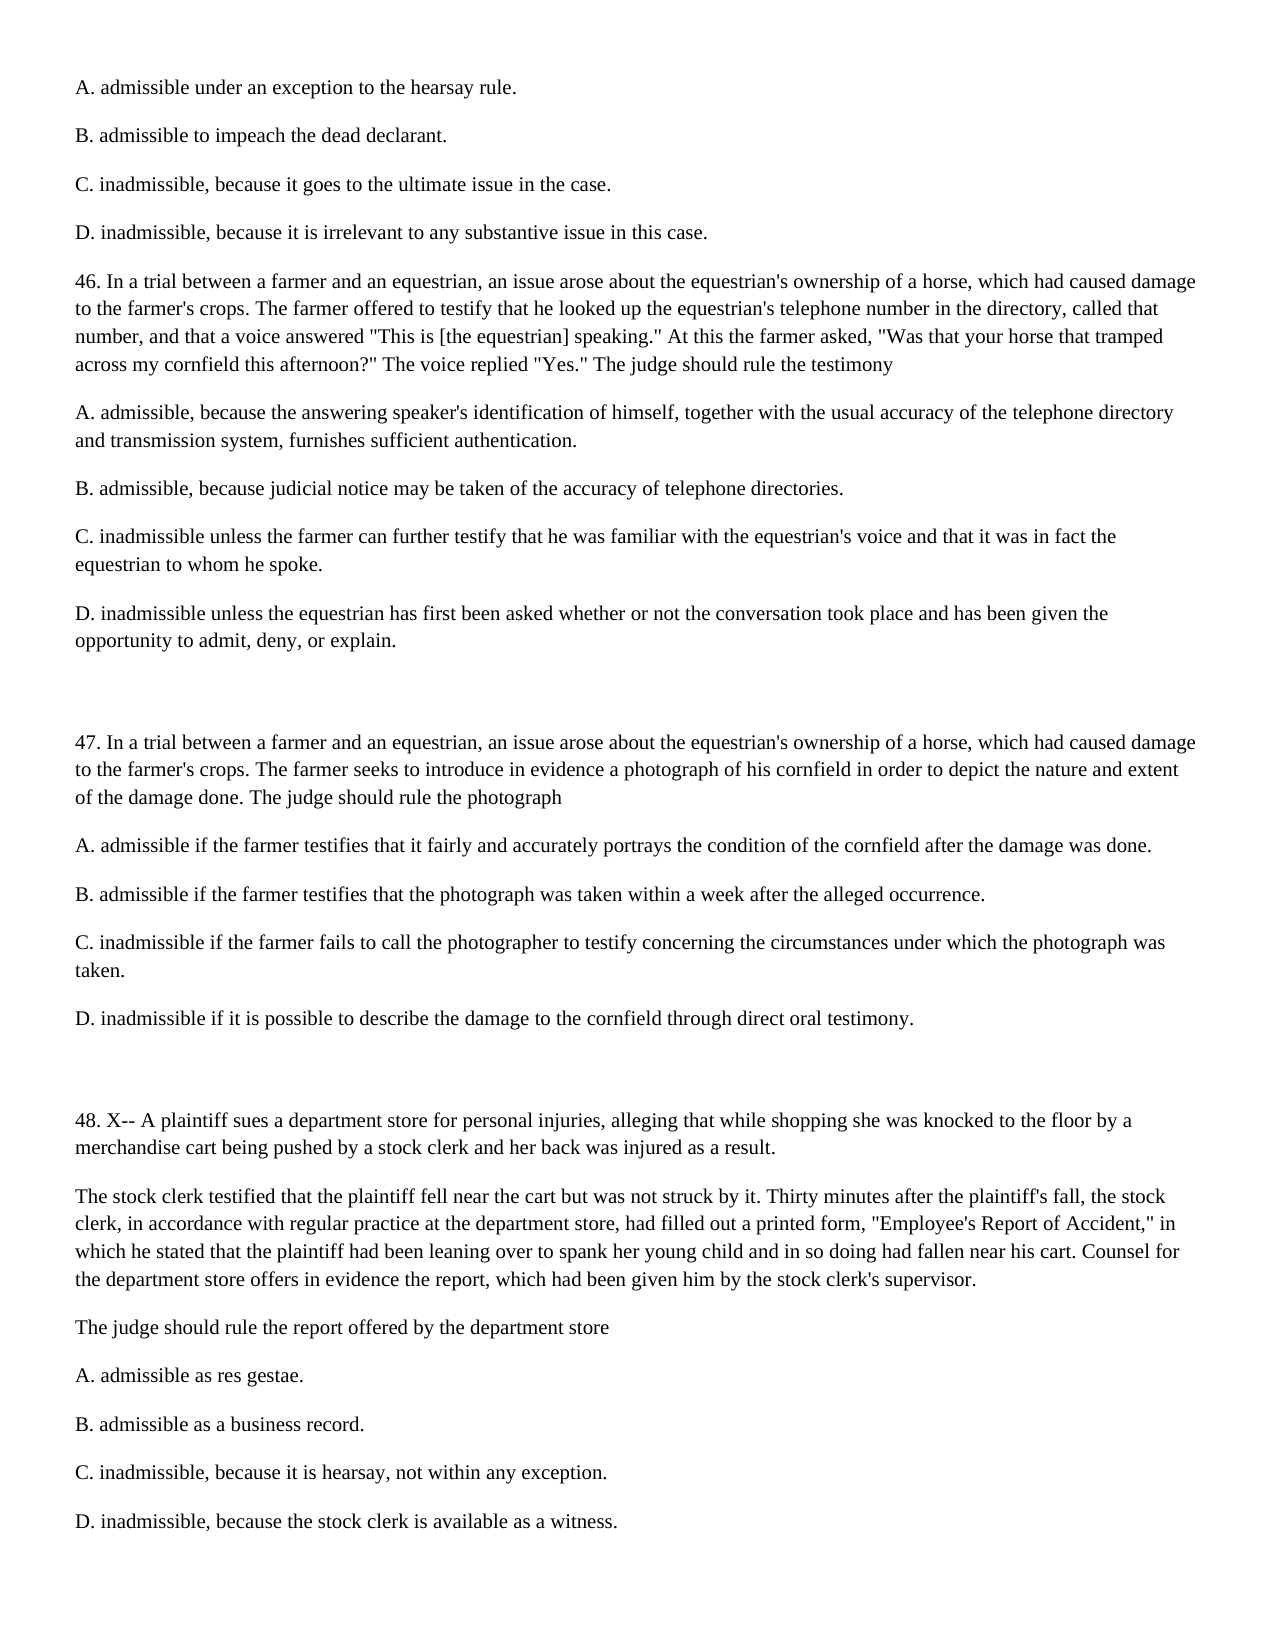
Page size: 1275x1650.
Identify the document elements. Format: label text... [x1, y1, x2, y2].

text D. inadmissible, because it is irrelevant to any substantive issue in this case. [75, 220, 1200, 244]
text B. admissible, because judicial notice may be taken of the accuracy of telephone directories. [75, 476, 1200, 500]
text D. inadmissible, because the stock clerk is available as a witness. [75, 1509, 1200, 1533]
text D. inadmissible if it is possible to describe the damage to the cornfield through direct oral testimony. [75, 1006, 1200, 1030]
text B. admissible to impeach the dead declarant. [75, 123, 1200, 147]
text The stock clerk testified that the plaintiff fell near the cart but was not struck by it. Thirty minutes after the plaintiff's fall, the stock clerk, in accordance with regular practice at the department store, had filled out a printed form, "Employee's Report of Accident," in which he stated that the plaintiff had been leaning over to spank her young child and in so doing had fallen near his cart. Counsel for the department store offers in evidence the report, which had been given him by the stock clerk's supervisor. [75, 1184, 1200, 1291]
text C. inadmissible if the farmer fails to call the photographer to testify concerning the circumstances under which the photograph was taken. [75, 930, 1200, 982]
text 48. X-- A plaintiff sues a department store for personal injuries, alleging that while shopping she was knocked to the floor by a merchandise cart being pushed by a stock clerk and her back was injured as a result. [75, 1108, 1200, 1159]
text A. admissible under an exception to the hearsay rule. [75, 75, 1200, 99]
text B. admissible if the farmer testifies that the photograph was taken within a week after the alleged occurrence. [75, 882, 1200, 906]
text C. inadmissible, because it goes to the ultimate issue in the case. [75, 172, 1200, 196]
text A. admissible, because the answering speaker's identification of himself, together with the usual accuracy of the telephone directory and transmission system, furnishes sufficient authentication. [75, 400, 1200, 452]
text B. admissible as a business record. [75, 1412, 1200, 1436]
text C. inadmissible unless the farmer can further testify that he was familiar with the equestrian's voice and that it was in fact the equestrian to whom he spoke. [75, 524, 1200, 576]
text 46. In a trial between a farmer and an equestrian, an issue arose about the equestrian's ownership of a horse, which had caused damage to the farmer's crops. The farmer offered to testify that he looked up the equestrian's telephone number in the directory, called that number, and that a voice answered "This is [the equestrian] speaking." At this the farmer asked, "Was that your horse that tramped across my cornfield this afternoon?" The voice replied "Yes." The judge should rule the testimony [75, 269, 1200, 376]
text 47. In a trial between a farmer and an equestrian, an issue arose about the equestrian's ownership of a horse, which had caused damage to the farmer's crops. The farmer seeks to introduce in evidence a photograph of his cornfield in order to depict the nature and extent of the damage done. The judge should rule the photograph [75, 729, 1200, 809]
text C. inadmissible, because it is hearsay, not within any exception. [75, 1460, 1200, 1484]
text D. inadmissible unless the equestrian has first been asked whether or not the conversation took place and has been given the opportunity to admit, deny, or explain. [75, 601, 1200, 652]
text A. admissible if the farmer testifies that it fairly and accurately portrays the condition of the cornfield after the damage was done. [75, 833, 1200, 857]
text A. admissible as res gestae. [75, 1363, 1200, 1387]
text The judge should rule the report offered by the department store [75, 1315, 1200, 1339]
